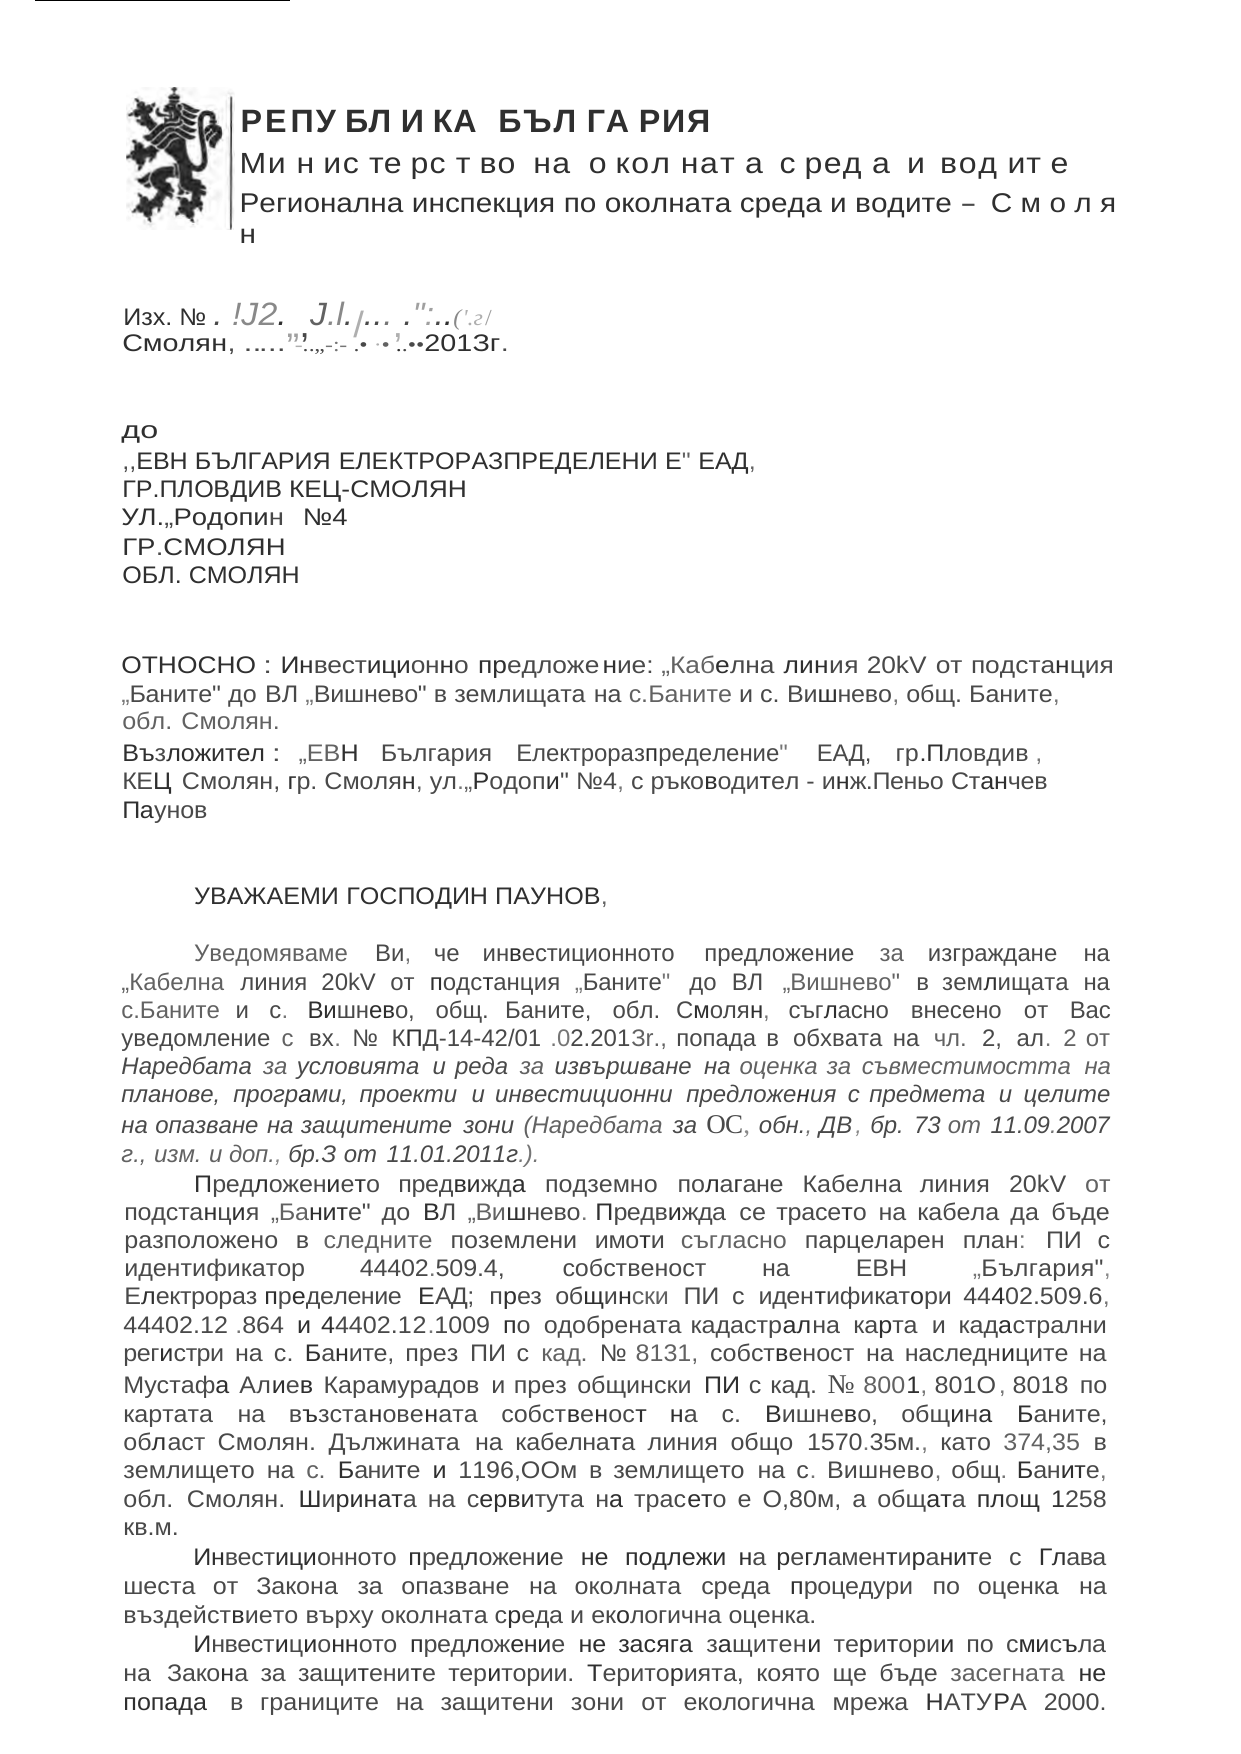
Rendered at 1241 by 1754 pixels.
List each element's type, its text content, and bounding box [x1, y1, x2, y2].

text Възложител : „ЕВН България Електроразпределение" ЕАД, гр.Пловдив , КЕЦ­ Смолян, гр. Смолян, ул.„Родопи" №4, с ръководител - инж.Пеньо Станчев Паунов [122, 739, 1111, 823]
text УВАЖАЕМИ ГОСПОДИН ПАУНОВ, [194, 882, 1121, 910]
subtitle РЕПУ БЛ И КА БЪЛ ГА РИЯ [240, 102, 1121, 139]
picture [126, 87, 235, 230]
text Изх. № . !J2.„,J.l./...,.":..('.г/ [123, 290, 1121, 334]
text „Кабелна линия 20kV от подстанция „Баните" до ВЛ „Вишнево" в землищата на с.Баните и с. Вишнево, общ. Баните, обл. Смолян, съгласно внесено от Вас уведомление с вх. № КПД-14-42/01 .02.201Зr., попада в обхвата на чл. 2, ал. 2 от Наредбата за условията и реда за извършване на оценка за съвместимостта на планове, програми, проекти и инвестиционни предложения с предмета и целите на опазване на защитените зони (Наредбата за ОС, обн., ДВ, бр. 73 от 11.09.2007 г., изм. и доп., бр.З от 11.01.2011г.). [121, 968, 1111, 1168]
text 44402.12 .864 и 44402.12.1009 по одобрената кадастрална карта и кадастрални регистри на с. Баните, през ПИ с кад. № 8131, собственост на наследниците на Мустафа Алиев Карамурадов и през общински ПИ с кад. № 8001, 801О, 8018 по картата на възстановената собственост на с. Вишнево, община Баните, област Смолян. Дължината на кабелната линия общо 1570.35м., като 374,35 в землището на с. Баните и 1196,ООм в землището на с. Вишнево, общ. Баните, обл. Смолян. Ширината на сервитута на трасето е О,80м, а общата площ 1258 кв.м. [123, 1311, 1107, 1541]
text УЛ.„Родопин №4 ГР.СМОЛЯН [121, 503, 510, 561]
text Уведомяваме Ви, че инвестиционното предложение за изграждане на [182, 939, 1121, 967]
subtitle Ми н ис те рс т во на о кол нат а с ред а и вод ит е [239, 147, 1121, 180]
text „Баните" до ВЛ „Вишнево" в землищата на с.Баните и с. Вишнево, общ. Баните, обл. Смолян. [121, 681, 1109, 735]
text Предложението предвижда подземно полагане Кабелна линия 20kV от подстанция „Баните" до ВЛ „Вишнево. Предвижда се трасето на кабела да бъде разположено в следните поземлени имоти съгласно парцеларен план: ПИ с идентификатор 44402.509.4, собственост на ЕВН „България", Електрораз пределение ЕАД; през общински ПИ с идентификатори 44402.509.6, [124, 1170, 1111, 1310]
text ОБЛ. СМОЛЯН [122, 563, 1121, 589]
text Смолян, ..... -..„-:- .• ·• ..••201Зг. [121, 334, 1121, 355]
text ОТНОСНО : Инвестиционно предложение: „Кабелна линия 20kV от подстанция [121, 651, 1121, 679]
text Инвестиционното предложение не подлежи на регламентираните с Глава шеста от Закона за опазване на околната среда процедури по оценка на въздействието върху околната среда и екологична оценка. [123, 1542, 1107, 1628]
text ,,ЕВН БЪЛГАРИЯ ЕЛЕКТРОРАЗПРЕДЕЛЕНИ Е" ЕАД, ГР.ПЛОВДИВ КЕЦ-СМОЛЯН [122, 447, 919, 502]
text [123, 1630, 1107, 1716]
text до [121, 416, 1121, 444]
text Регионална инспекция по околната среда и водите - С м о л я н [239, 187, 1121, 250]
